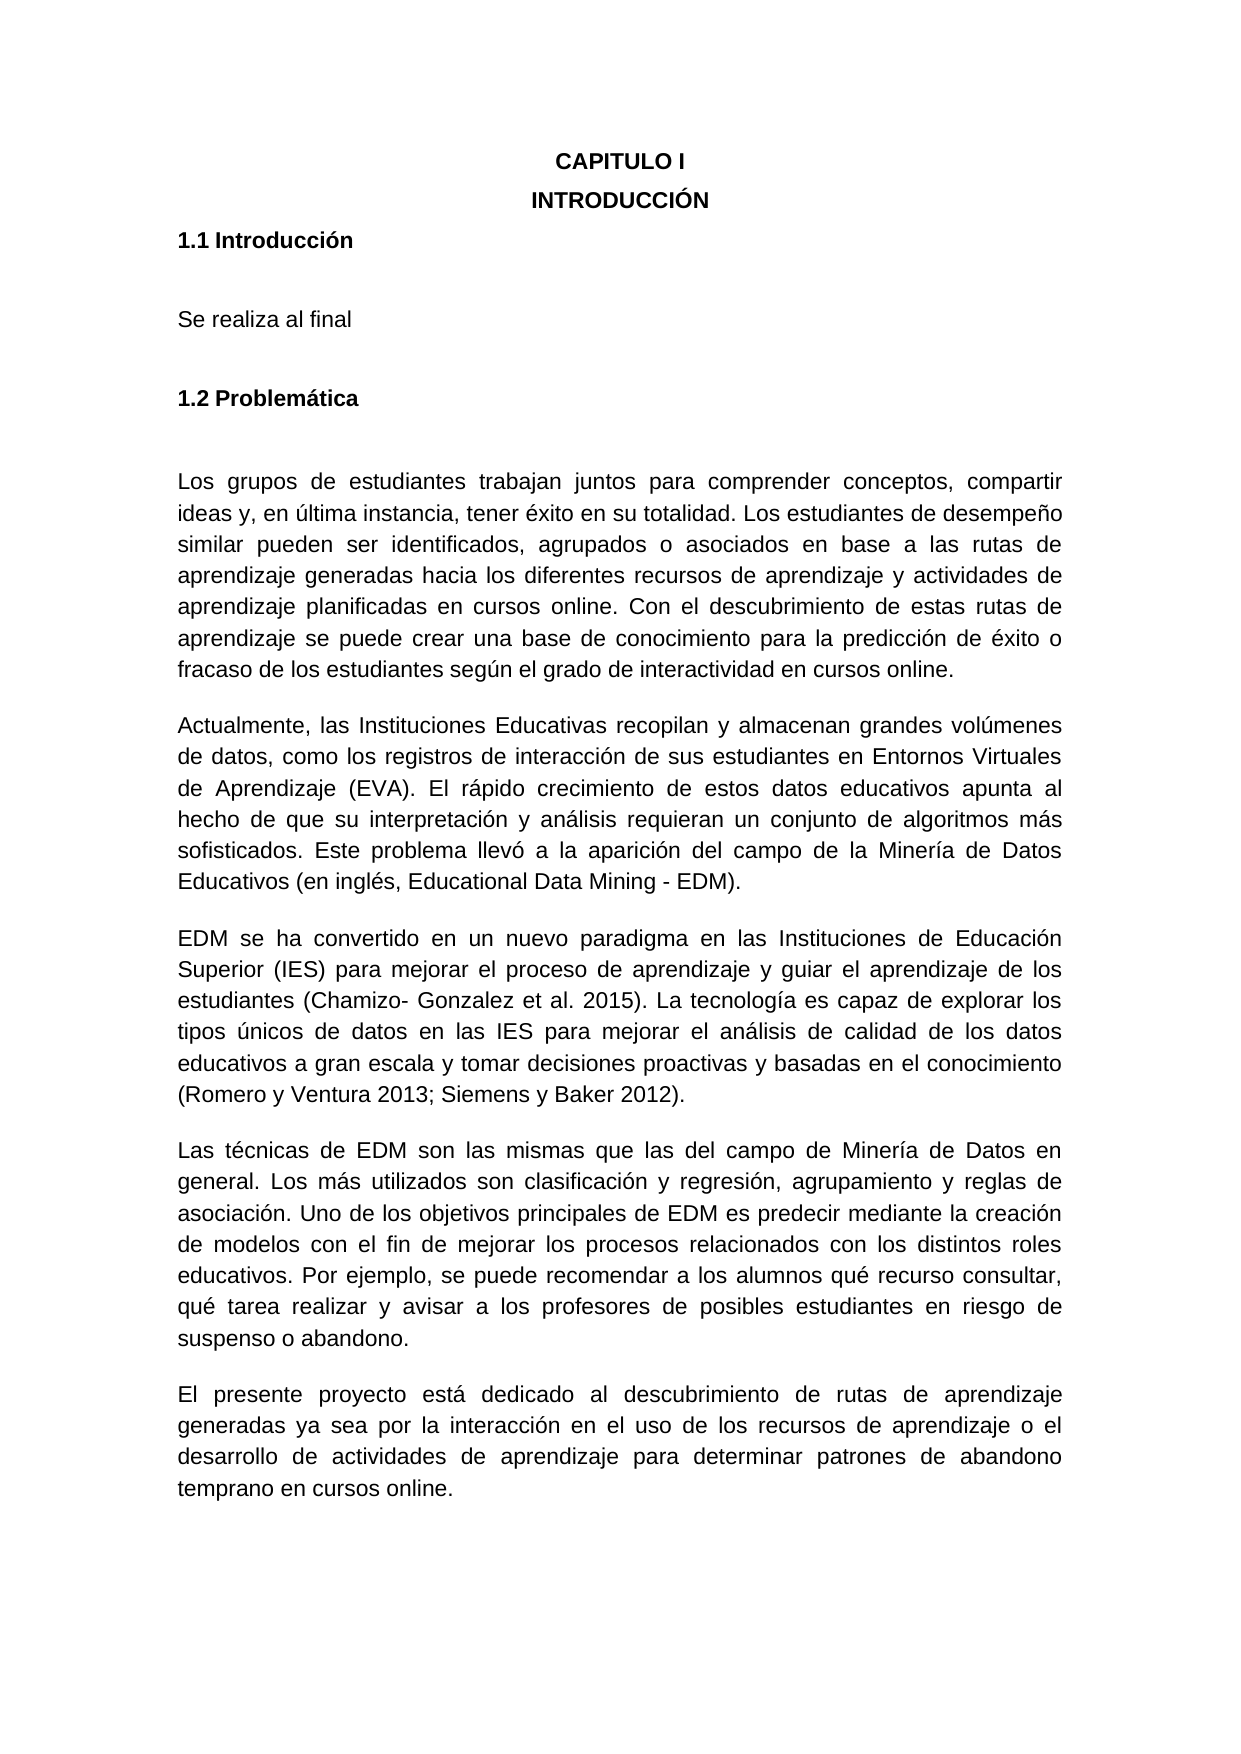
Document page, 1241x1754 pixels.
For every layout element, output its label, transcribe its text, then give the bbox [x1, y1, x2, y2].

text INTRODUCCIÓN [177, 187, 1063, 213]
text Los grupos de estudiantes trabajan juntos para comprender conceptos, compartir ideas y, en última instancia, tener éxito en su totalidad. Los estudiantes de desempeño similar pueden ser identificados, agrupados o asociados en base a las rutas de aprendizaje generadas hacia los diferentes recursos de aprendizaje y actividades de aprendizaje planificadas en cursos online. Con el descubrimiento de estas rutas de aprendizaje se puede crear una base de conocimiento para la predicción de éxito o fracaso de los estudiantes según el grado de interactividad en cursos online. [177, 463, 1063, 682]
text CAPITULO I [177, 148, 1063, 174]
text Las técnicas de EDM son las mismas que las del campo de Minería de Datos en general. Los más utilizados son clasificación y regresión, agrupamiento y reglas de asociación. Uno de los objetivos principales de EDM es predecir mediante la creación de modelos con el fin de mejorar los procesos relacionados con los distintos roles educativos. Por ejemplo, se puede recomendar a los alumnos qué recurso consultar, qué tarea realizar y avisar a los profesores de posibles estudiantes en riesgo de suspenso o abandono. [177, 1132, 1063, 1351]
text Actualmente, las Instituciones Educativas recopilan y almacenan grandes volúmenes de datos, como los registros de interacción de sus estudiantes en Entornos Virtuales de Aprendizaje (EVA). El rápido crecimiento de estos datos educativos apunta al hecho de que su interpretación y análisis requieran un conjunto de algoritmos más sofisticados. Este problema llevó a la aparición del campo de la Minería de Datos Educativos (en inglés, Educational Data Mining - EDM). [177, 707, 1063, 895]
text EDM se ha convertido en un nuevo paradigma en las Instituciones de Educación Superior (IES) para mejorar el proceso de aprendizaje y guiar el aprendizaje de los estudiantes (Chamizo- Gonzalez et al. 2015). La tecnología es capaz de explorar los tipos únicos de datos en las IES para mejorar el análisis de calidad de los datos educativos a gran escala y tomar decisiones proactivas y basadas en el conocimiento (Romero y Ventura 2013; Siemens y Baker 2012). [177, 920, 1063, 1107]
list Problemática [177, 384, 1063, 411]
list Introducción [177, 227, 1063, 253]
text El presente proyecto está dedicado al descubrimiento de rutas de aprendizaje generadas ya sea por la interacción en el uso de los recursos de aprendizaje o el desarrollo de actividades de aprendizaje para determinar patrones de abandono temprano en cursos online. [177, 1376, 1063, 1501]
text Se realiza al final [177, 306, 1063, 332]
